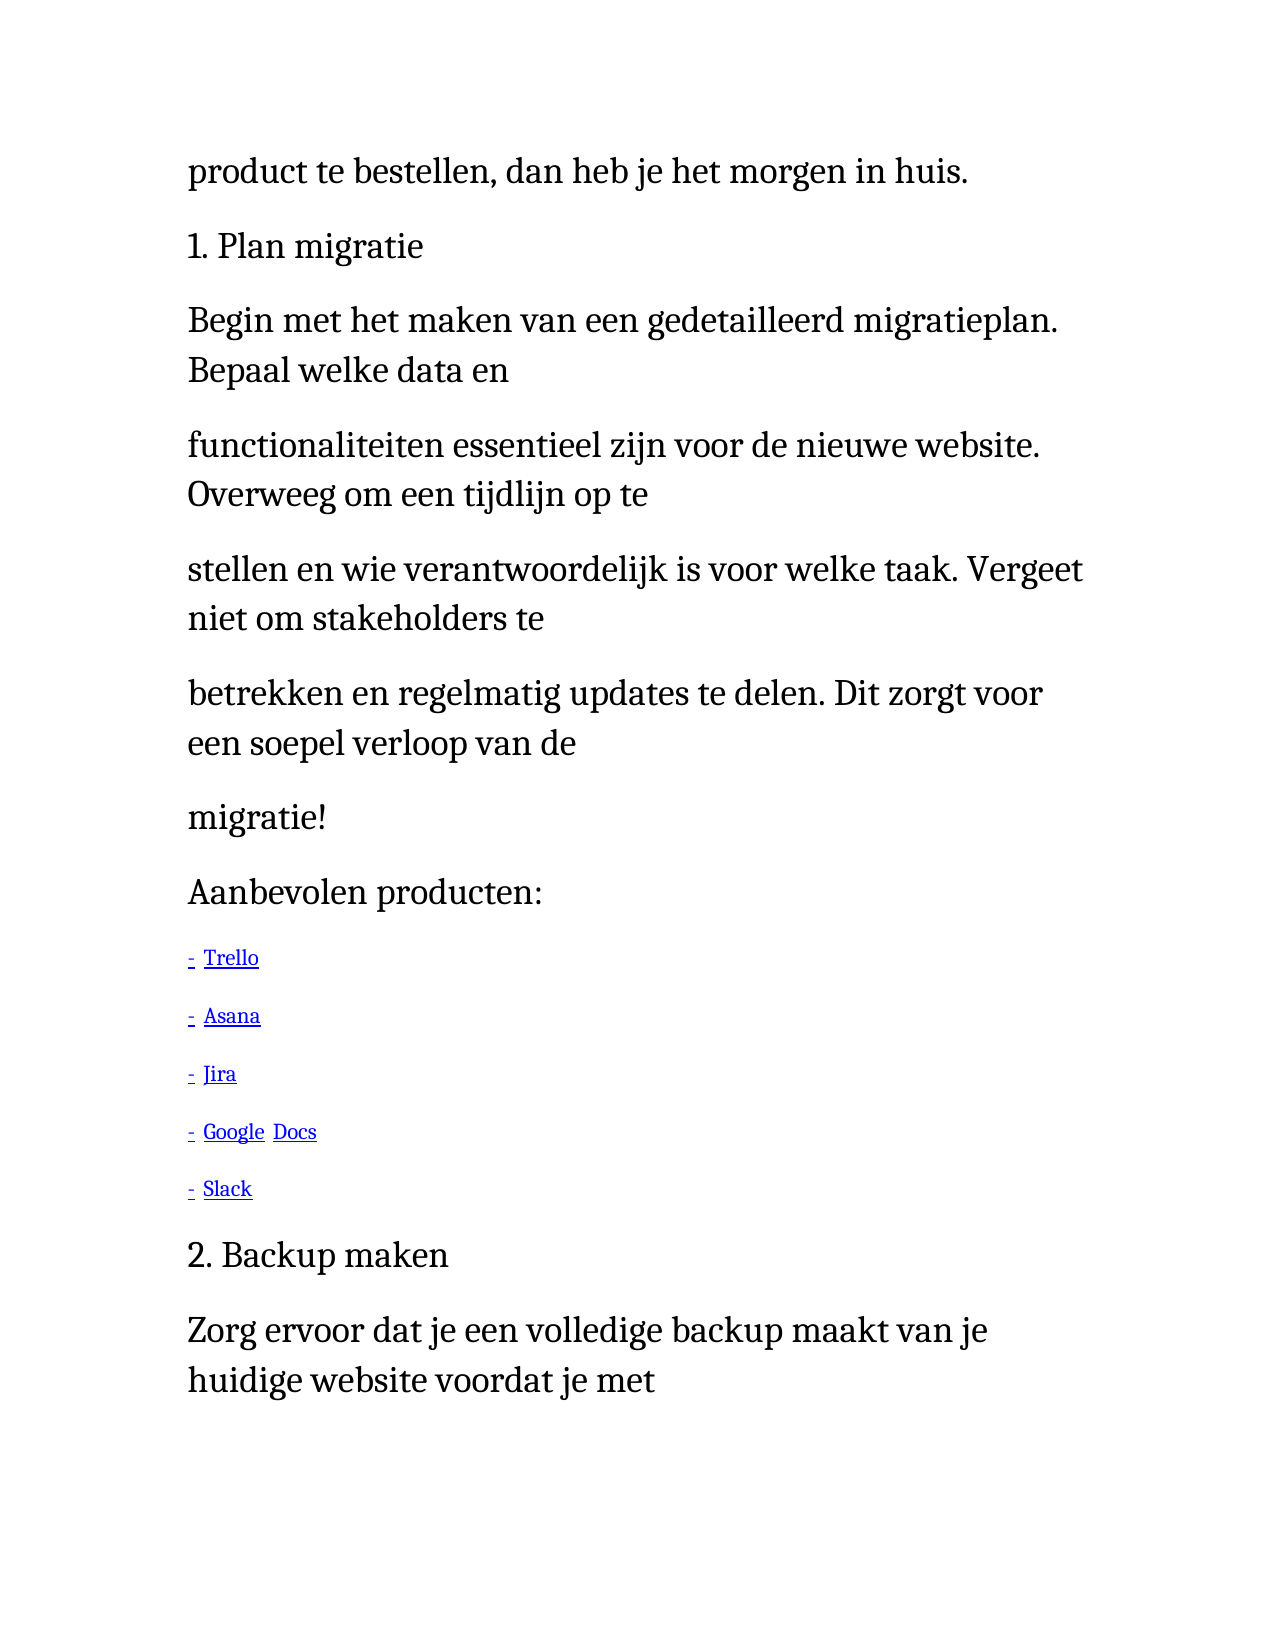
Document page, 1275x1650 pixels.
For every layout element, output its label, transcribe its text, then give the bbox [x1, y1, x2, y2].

text - Google Docs [187, 1118, 1087, 1145]
text functionaliteiten essentieel zijn voor de nieuwe website. Overweeg om een tijdlijn op te [187, 423, 1087, 516]
text Aanbevolen producten: [187, 870, 1087, 913]
text - Jira [187, 1061, 1087, 1087]
text 2. Backup maken [187, 1234, 1087, 1277]
text - Trello [187, 945, 1087, 971]
text Zorg ervoor dat je een volledige backup maakt van je huidige website voordat je met [187, 1309, 1087, 1401]
text - Slack [187, 1176, 1087, 1203]
text - Asana [187, 1003, 1087, 1029]
text 1. Plan migratie [187, 224, 1087, 268]
text Begin met het maken van een gedetailleerd migratieplan. Bepaal welke data en [187, 299, 1087, 392]
text product te bestellen, dan heb je het morgen in huis. [187, 150, 1087, 193]
text betrekken en regelmatig updates te delen. Dit zorgt voor een soepel verloop van de [187, 672, 1087, 764]
text migratie! [187, 796, 1087, 839]
text stellen en wie verantwoordelijk is voor welke taak. Vergeet niet om stakeholders te [187, 547, 1087, 640]
